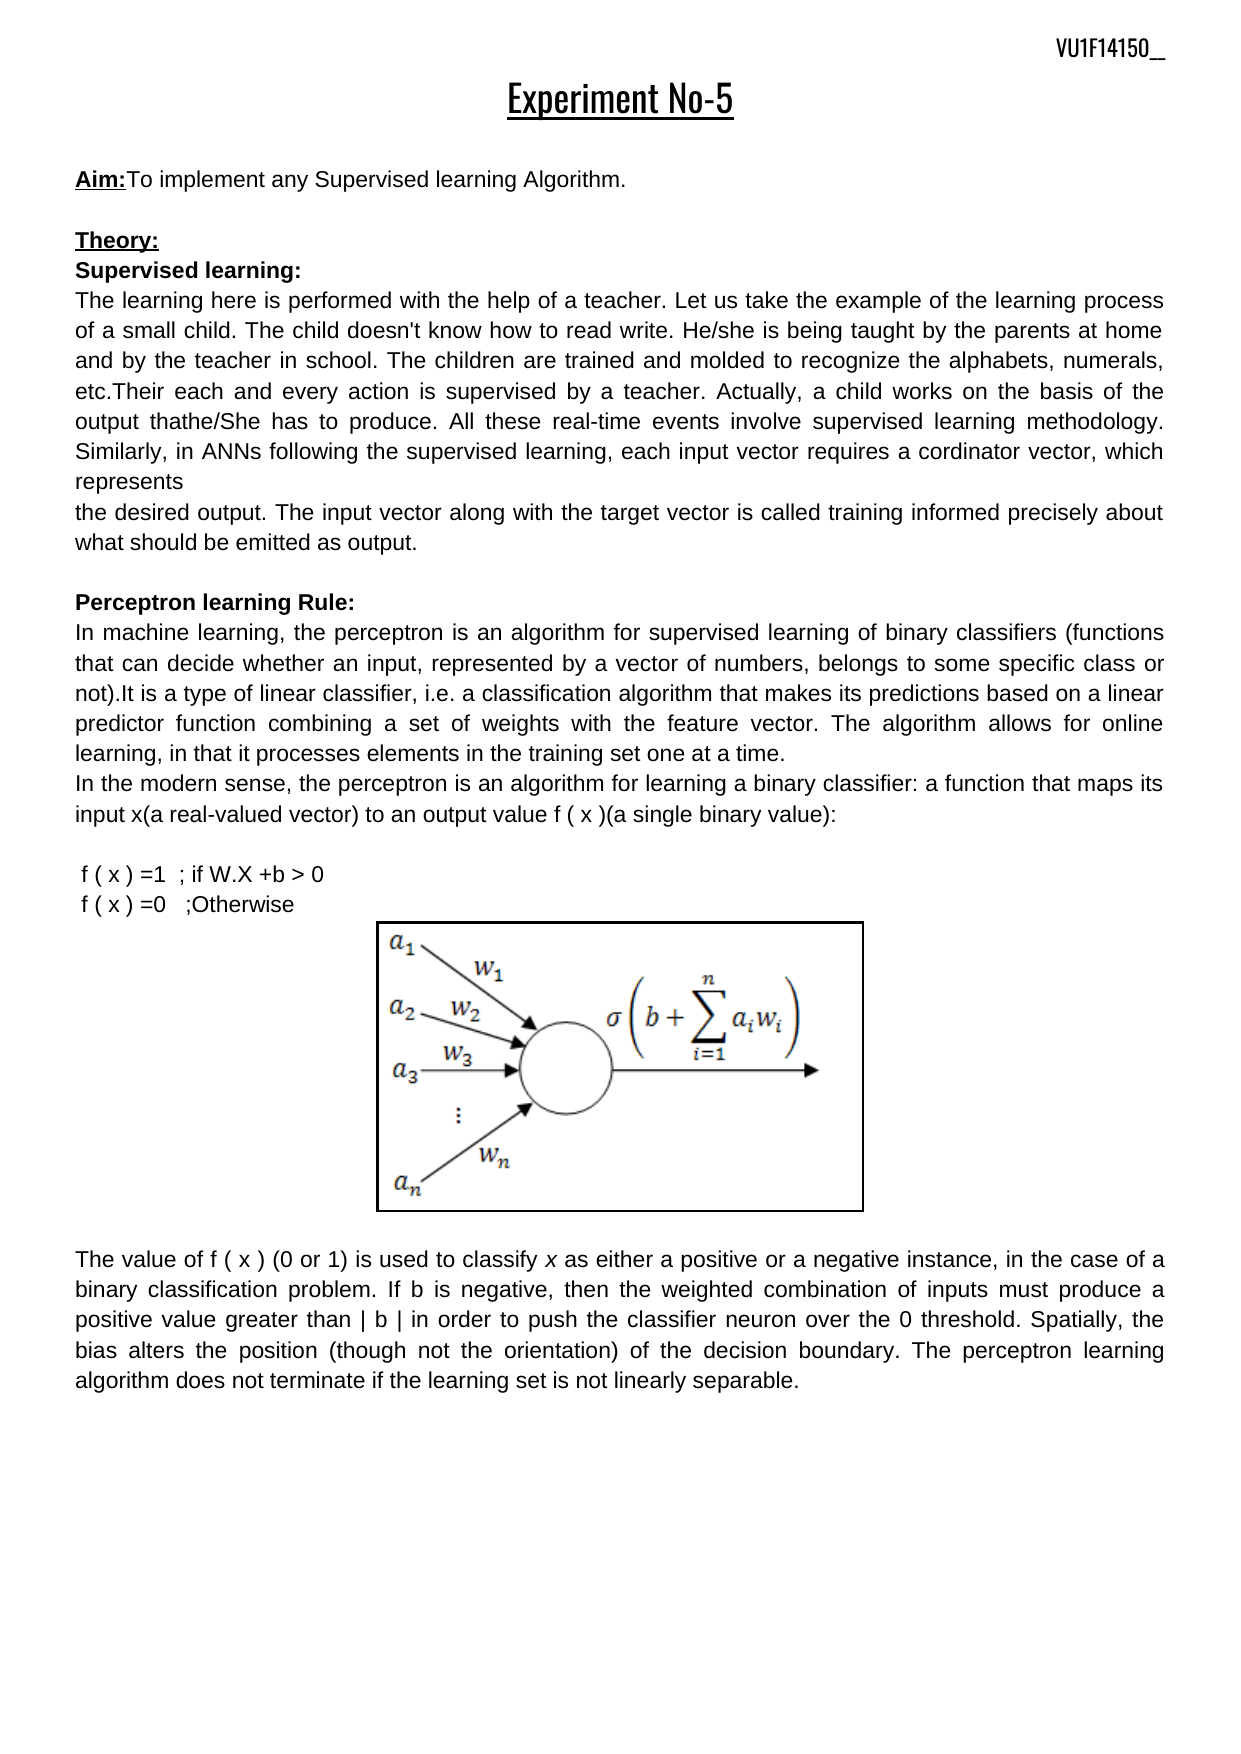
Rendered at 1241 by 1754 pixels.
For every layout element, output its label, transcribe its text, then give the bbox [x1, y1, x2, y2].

text Supervised learning: [75, 257, 1165, 283]
text VU1F14150__ [75, 30, 1165, 64]
text f ( x ) =0 ;Otherwise [75, 891, 1165, 917]
text f ( x ) =1 ; if W.X +b > 0 [75, 861, 1165, 887]
picture [379, 924, 862, 1210]
text Theory: [75, 227, 1165, 253]
text In machine learning, the perceptron is an algorithm for supervised learning of binary classifiers (functions that can decide whether an input, represented by a vector of numbers, belongs to some specific class or not).It is a type of linear classifier, i.e. a classification algorithm that makes its predictions based on a linear predictor function combining a set of weights with the feature vector. The algorithm allows for online learning, in that it processes elements in the training set one at a time. [75, 619, 1165, 766]
text Perceptron learning Rule: [75, 589, 1165, 615]
text Aim:To implement any Supervised learning Algorithm. [75, 166, 1165, 192]
text Experiment No-5 [75, 69, 1165, 125]
text The learning here is performed with the help of a teacher. Let us take the example of the learning process of a small child. The child doesn't know how to read write. He/she is being taught by the parents at home and by the teacher in school. The children are trained and molded to recognize the alphabets, numerals, etc.Their each and every action is supervised by a teacher. Actually, a child works on the basis of the output thathe/She has to produce. All these real-time events involve supervised learning methodology. Similarly, in ANNs following the supervised learning, each input vector requires a cordinator vector, which represents [75, 287, 1165, 494]
text the desired output. The input vector along with the target vector is called training informed precisely about what should be emitted as output. [75, 498, 1165, 555]
text In the modern sense, the perceptron is an algorithm for learning a binary classifier: a function that maps its input x(a real-valued vector) to an output value f ( x )(a single binary value): [75, 770, 1165, 827]
text The value of f ( x ) (0 or 1) is used to classify x as either a positive or a negative instance, in the case of a binary classification problem. If b is negative, then the weighted combination of inputs must produce a positive value greater than | b | in order to push the classifier neuron over the 0 threshold. Spatially, the bias alters the position (though not the orientation) of the decision boundary. The perceptron learning algorithm does not terminate if the learning set is not linearly separable. [75, 1246, 1165, 1393]
